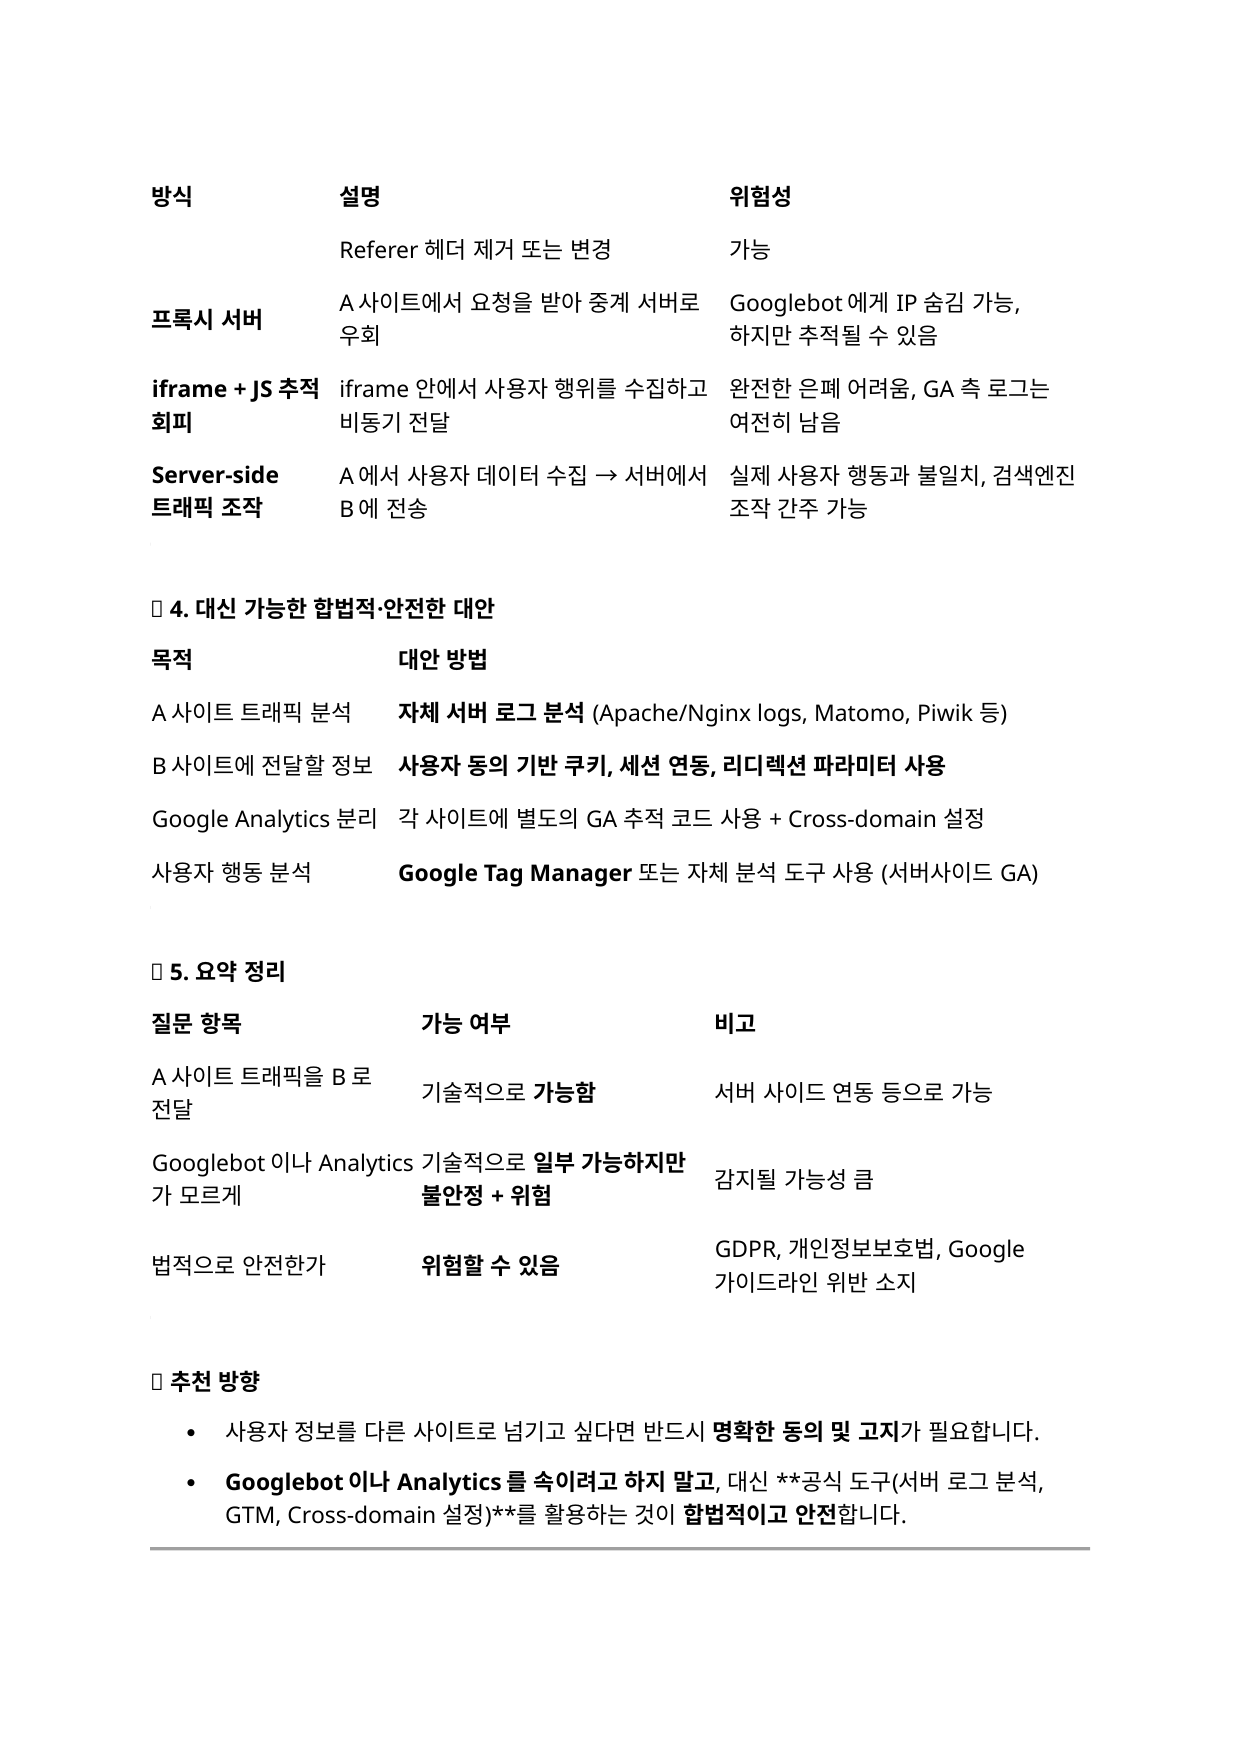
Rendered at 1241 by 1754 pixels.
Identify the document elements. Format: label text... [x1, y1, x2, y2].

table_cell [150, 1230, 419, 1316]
list 사용자 정보를 다른 사이트로 넘기고 싶다면 반드시 명확한 동의 및 고지가 필요합니다. [187, 1414, 1090, 1447]
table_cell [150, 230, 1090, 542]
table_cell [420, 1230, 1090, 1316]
text ✅ 5. 요약 정리 [150, 954, 1090, 987]
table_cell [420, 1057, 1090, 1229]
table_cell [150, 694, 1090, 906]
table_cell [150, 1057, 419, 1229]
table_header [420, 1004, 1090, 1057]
list Googlebot이나 Analytics를 속이려고 하지 말고, 대신 **공식 도구(서버 로그 분석, GTM, Cross-domain 설정)**를 활용하는 것이 합법적이고 안전합니다. [187, 1464, 1090, 1531]
text ✅ 4. 대신 가능한 합법적·안전한 대안 [150, 590, 1090, 624]
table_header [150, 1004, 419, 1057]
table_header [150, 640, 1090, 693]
text ✅ 추천 방향 [150, 1364, 1090, 1397]
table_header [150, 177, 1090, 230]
